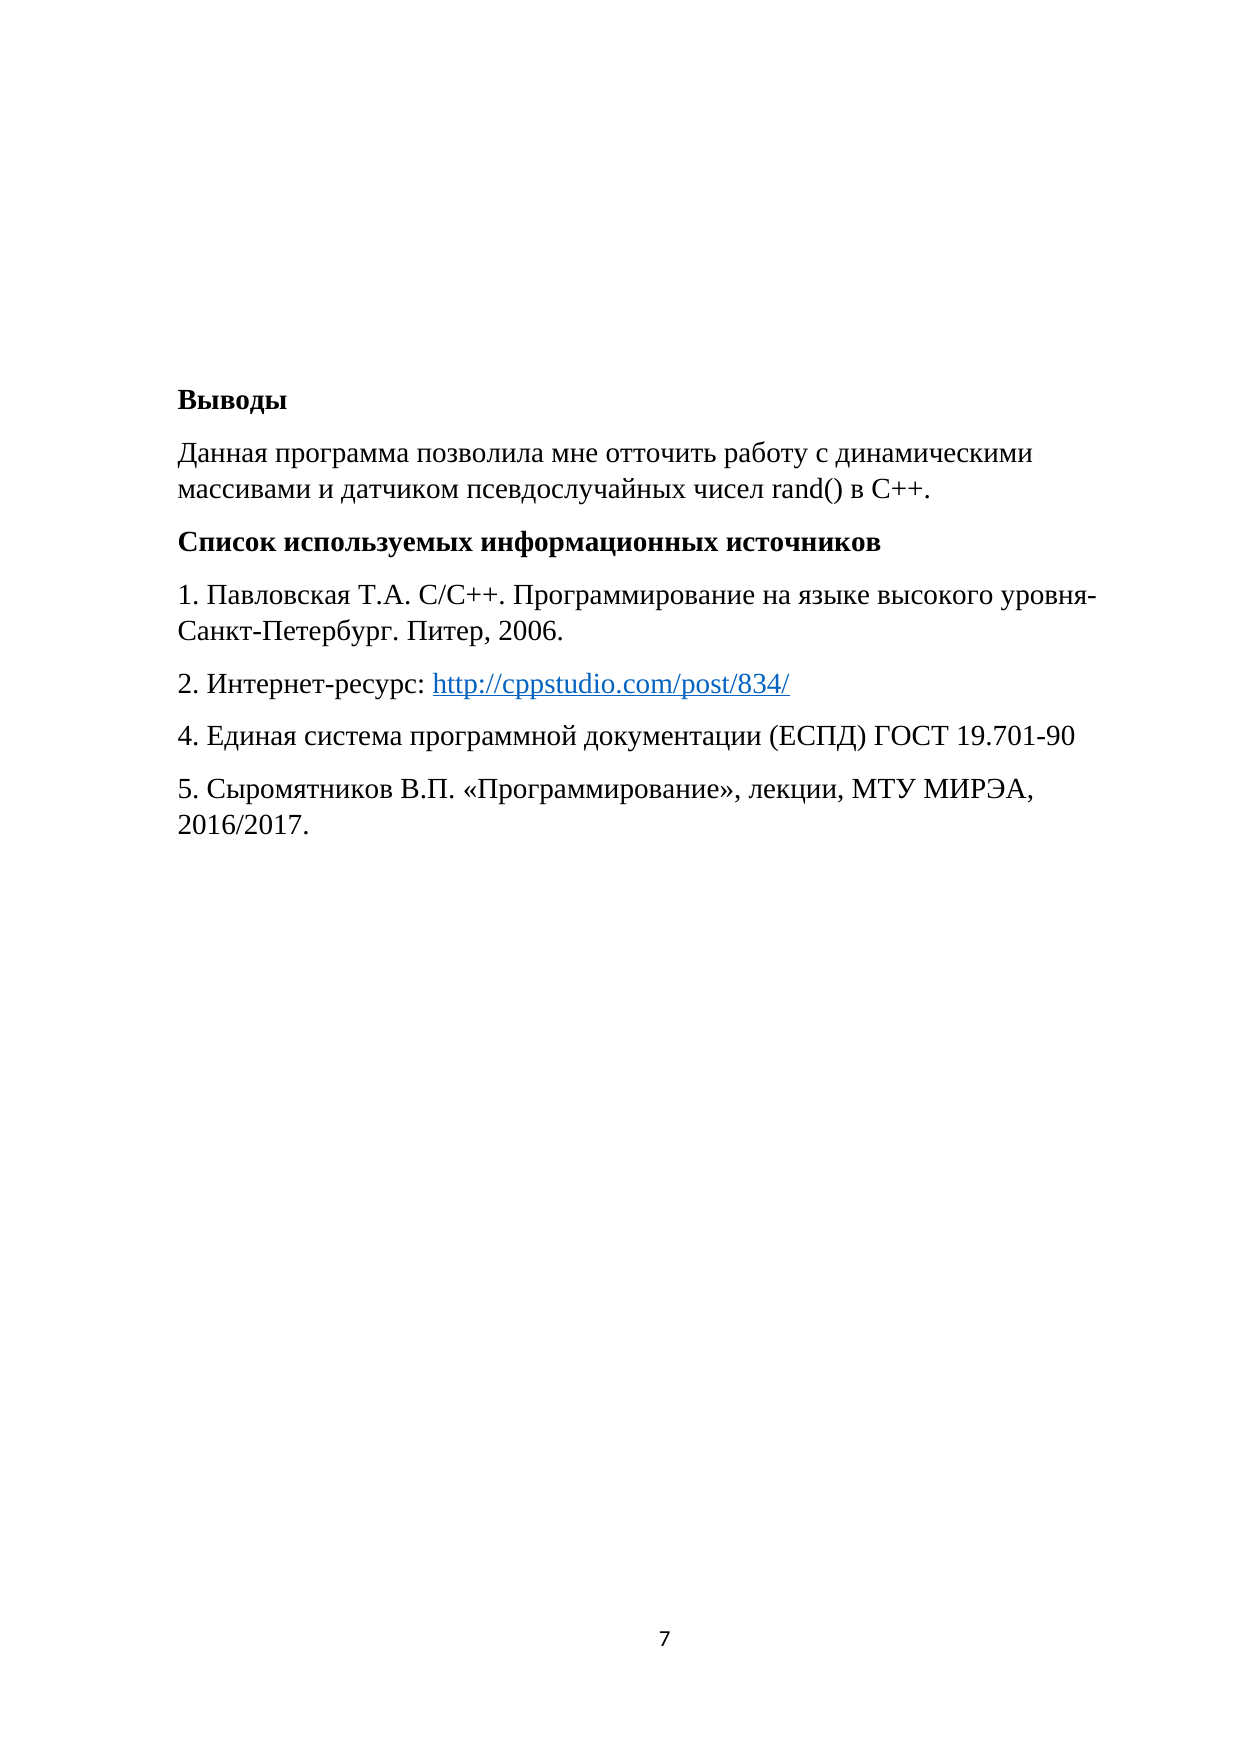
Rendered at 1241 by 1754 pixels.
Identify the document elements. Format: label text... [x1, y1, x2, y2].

text Список используемых информационных источников [177, 524, 1152, 557]
text 4. Единая система программной документации (ЕСПД) ГОСТ 19.701-90 [177, 718, 1152, 752]
text 5. Сыромятников В.П. «Программирование», лекции, МТУ МИРЭА, 2016/2017. [177, 771, 1152, 841]
text Данная программа позволила мне отточить работу с динамическими массивами и датчиком псевдослучайных чисел rand() в С++. [177, 435, 1152, 505]
text 2. Интернет-ресурс: http://cppstudio.com/post/834/ [177, 666, 1152, 699]
text 1. Павловская Т.А. С/С++. Программирование на языке высокого уровня- Санкт-Петербург. Питер, 2006. [177, 577, 1152, 646]
text Выводы [177, 382, 1152, 416]
